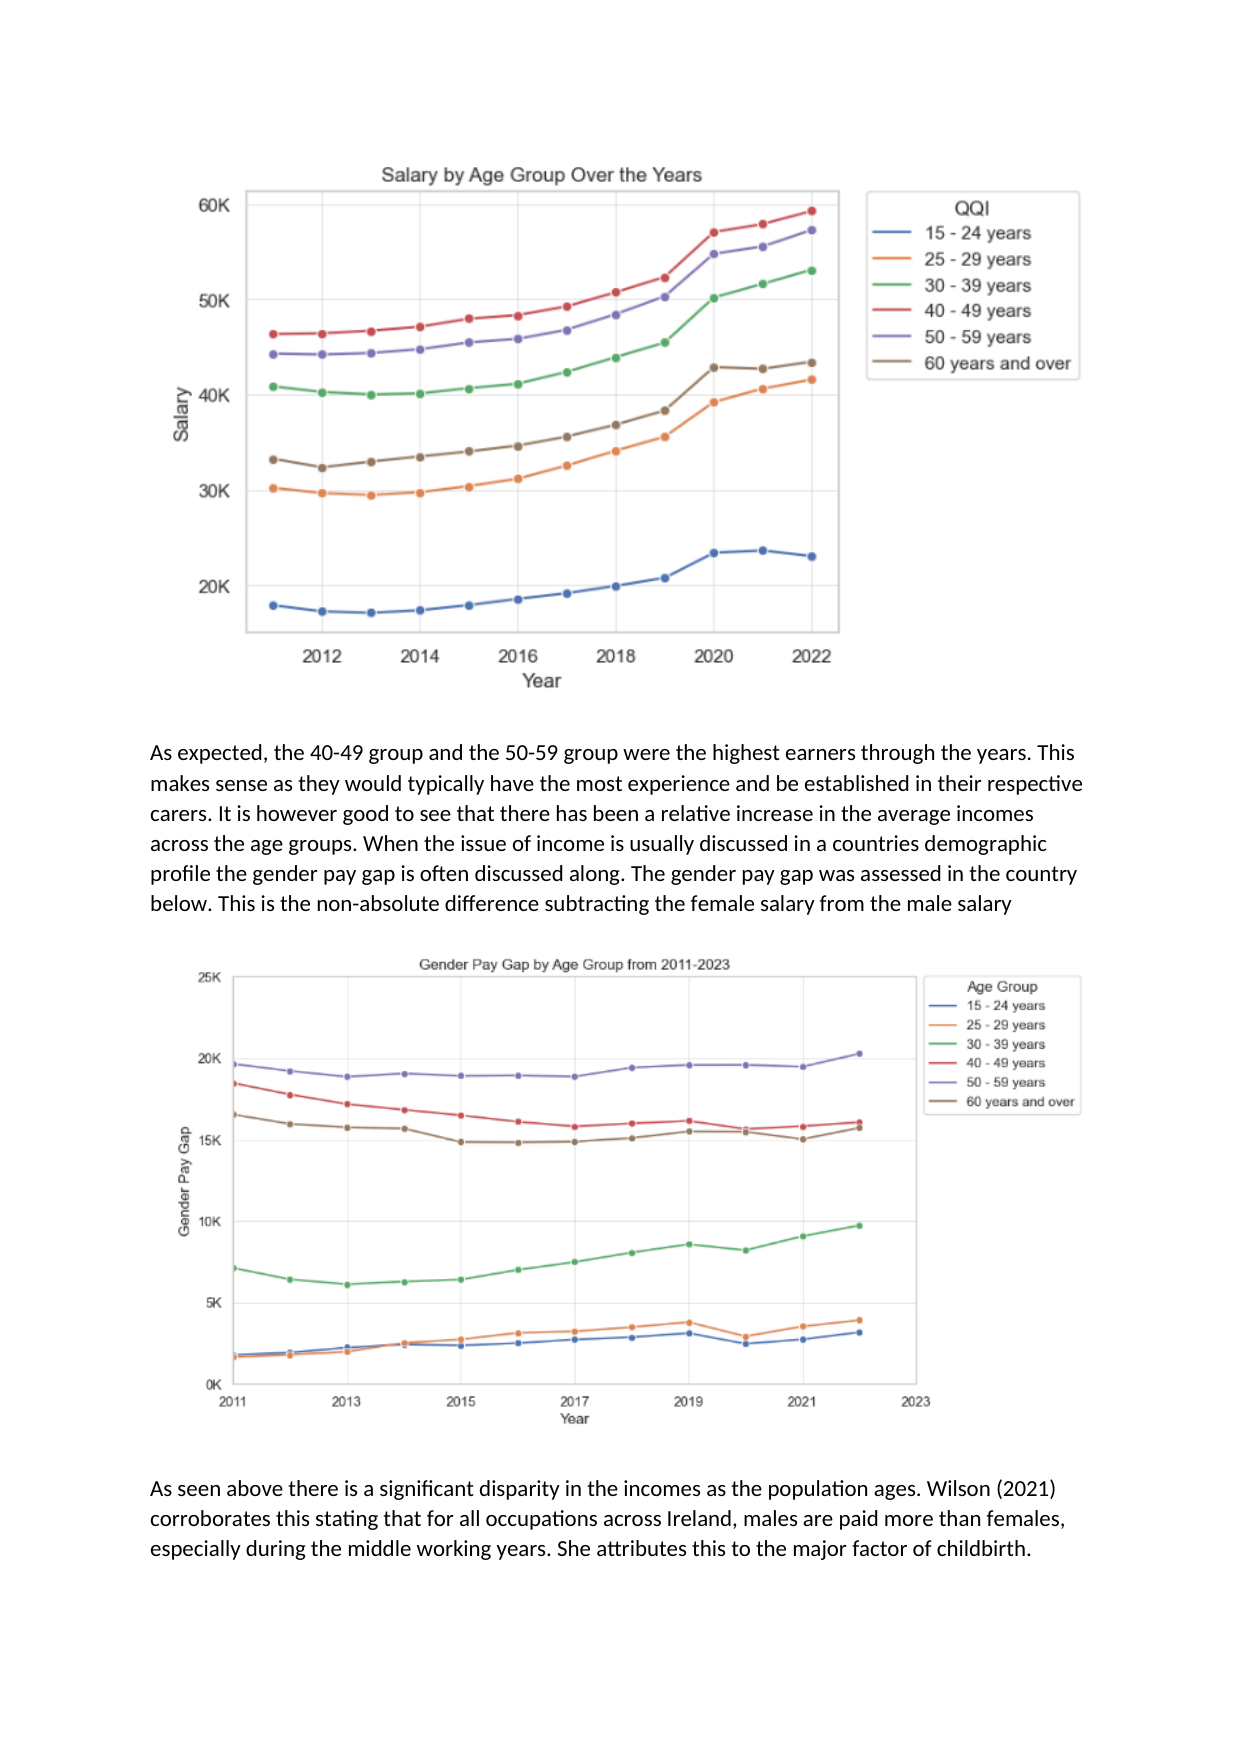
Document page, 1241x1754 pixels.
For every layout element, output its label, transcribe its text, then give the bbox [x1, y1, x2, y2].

text As expected, the 40-49 group and the 50-59 group were the highest earners through the years. This makes sense as they would typically have the most experience and be established in their respective carers. It is however good to see that there has been a relative increase in the average incomes across the age groups. When the issue of income is usually discussed in a countries demographic profile the gender pay gap is often discussed along. The gender pay gap was assessed in the country below. This is the non-absolute difference subtracting the female salary from the male salary [150, 738, 1090, 917]
text As seen above there is a significant disparity in the incomes as the population ages. Wilson (2021) corroborates this stating that for all occupations across Ireland, males are paid more than females, especially during the middle working years. She attributes this to the major factor of childbirth. [150, 1474, 1090, 1562]
picture [150, 950, 1091, 1442]
picture [150, 150, 1091, 706]
